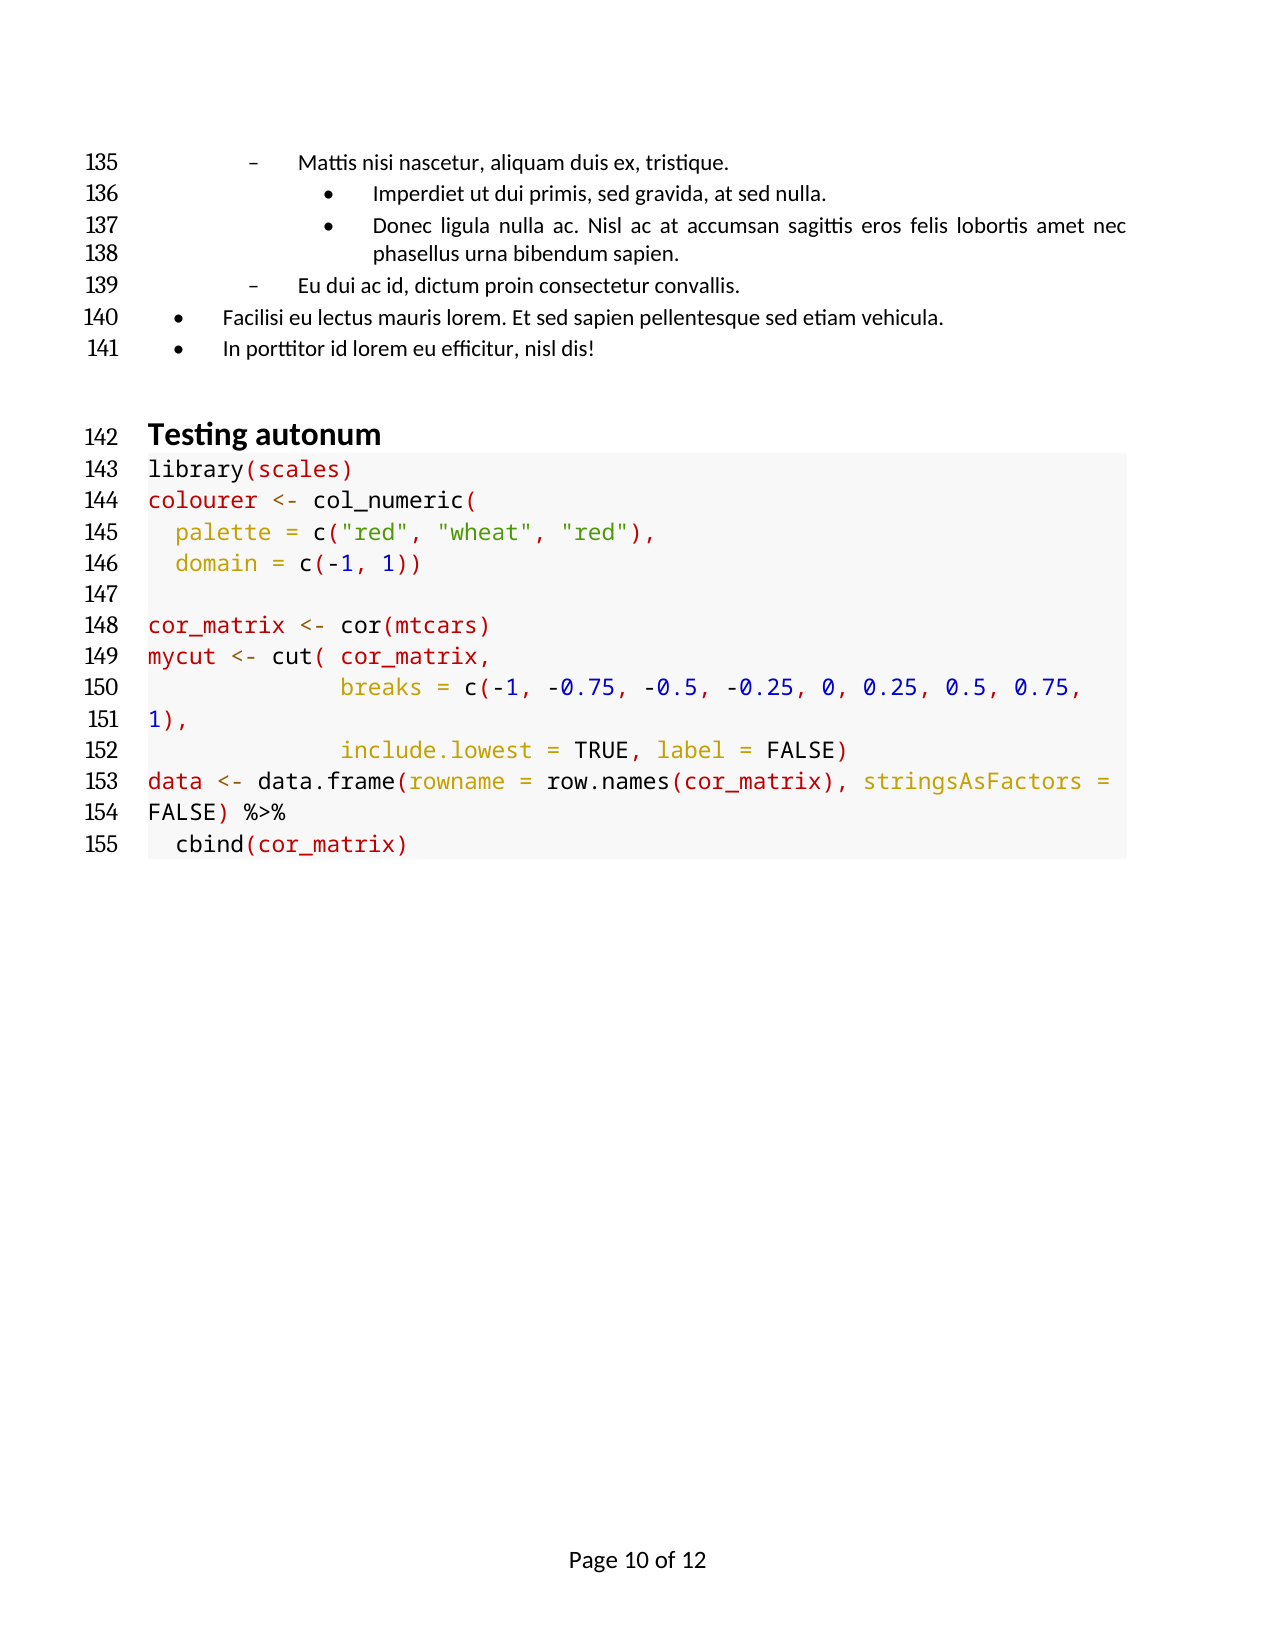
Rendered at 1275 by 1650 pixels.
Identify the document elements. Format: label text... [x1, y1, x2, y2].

list Imperdiet ut dui primis, sed gravida, at sed nulla. [323, 179, 1127, 207]
text library(scales) colourer <- col_numeric( palette = c("red", "wheat", "red"), domain = c(-1, 1)) cor_matrix <- cor(mtcars) mycut <- cut( cor_matrix, breaks = c(-1, -0.75, -0.5, -0.25, 0, 0.25, 0.5, 0.75, 1), include.lowest = TRUE, label = FALSE) data <- data.frame(rowname = row.names(cor_matrix), stringsAsFactors = FALSE) %>% cbind(cor_matrix) [148, 453, 1127, 859]
list Eu dui ac id, dictum proin consectetur convallis. [248, 271, 1127, 299]
subtitle Testing autonum [148, 412, 1127, 453]
list Mattis nisi nascetur, aliquam duis ex, tristique. [248, 148, 1127, 176]
list Facilisi eu lectus mauris lorem. Et sed sapien pellentesque sed etiam vehicula. [173, 303, 1127, 331]
list In porttitor id lorem eu efficitur, nisl dis! [173, 334, 1127, 362]
list Donec ligula nulla ac. Nisl ac at accumsan sagittis eros felis lobortis amet nec phasellus urna bibendum sapien. [323, 211, 1127, 267]
